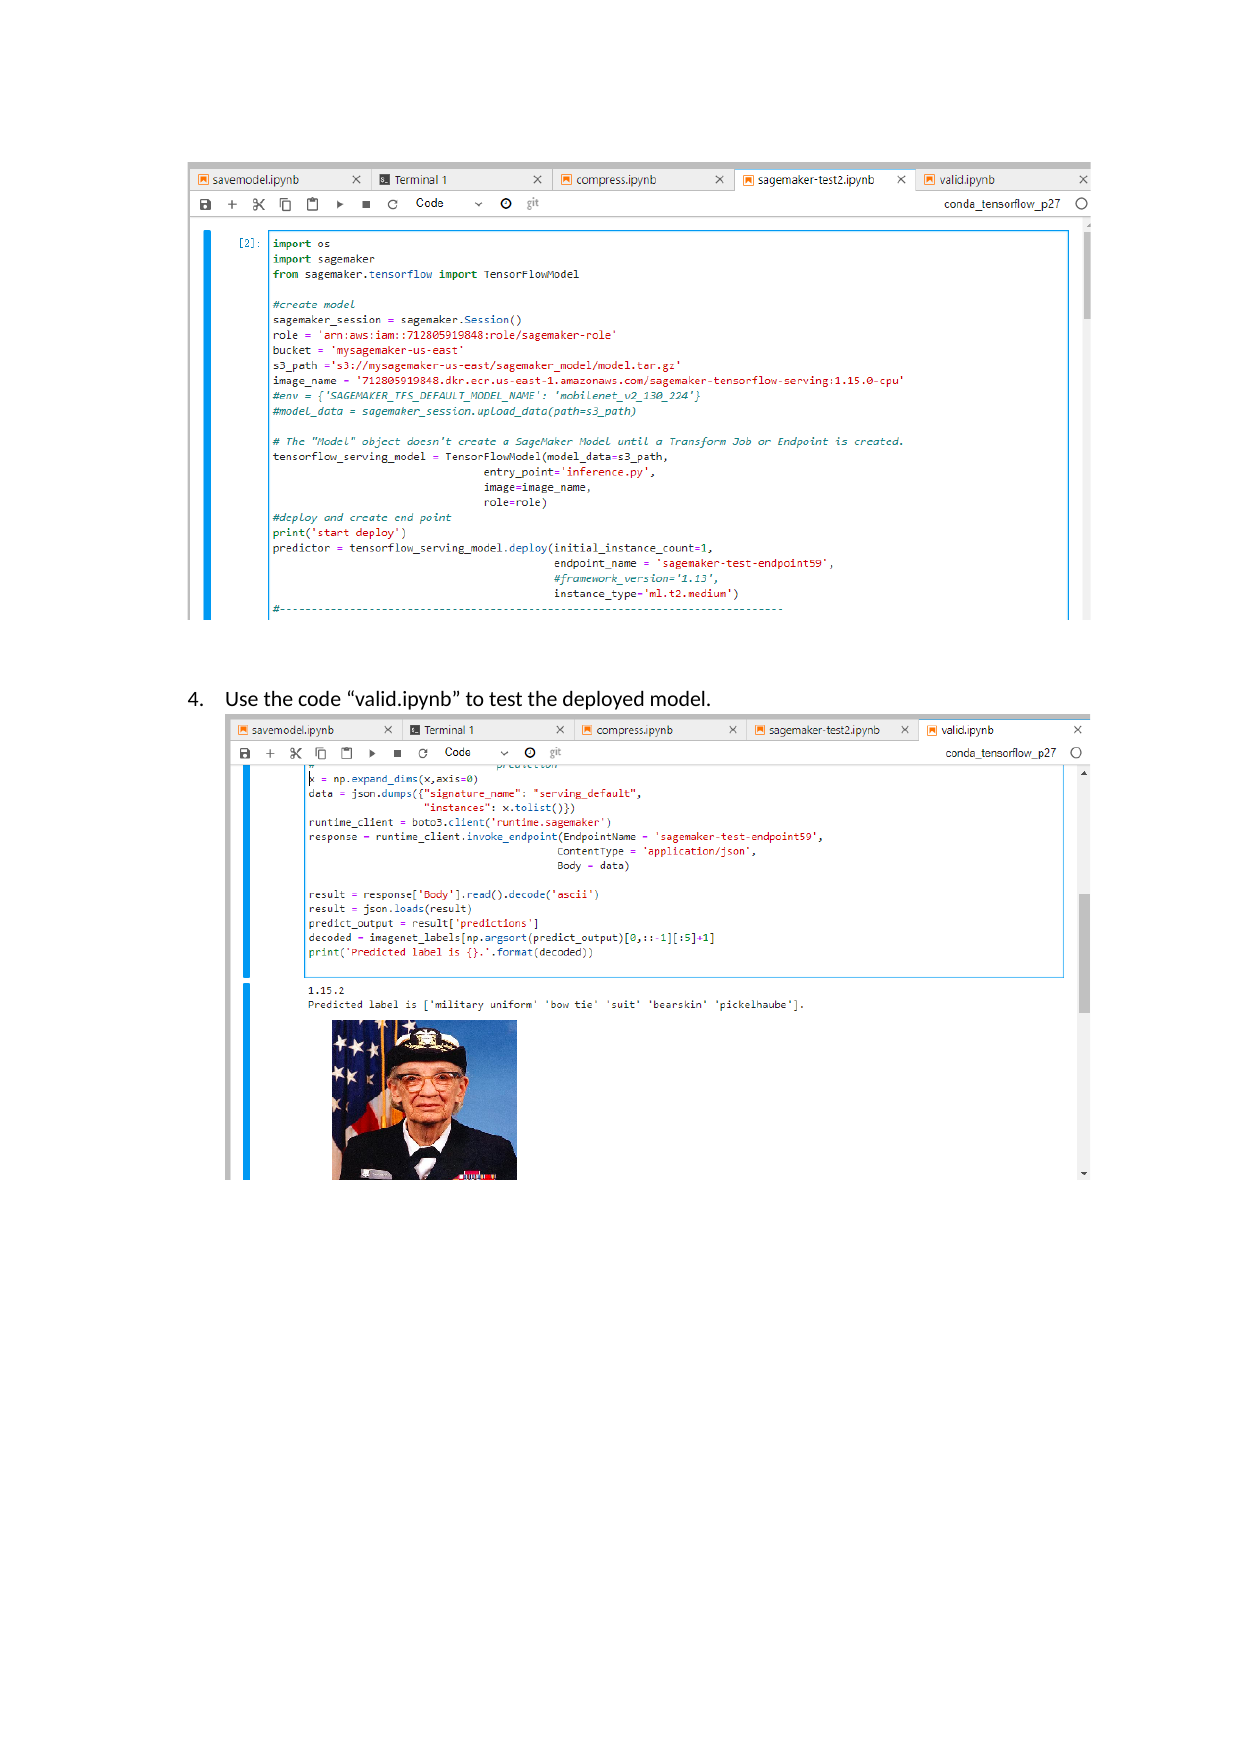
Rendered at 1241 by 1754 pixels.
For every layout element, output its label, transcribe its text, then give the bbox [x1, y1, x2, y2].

picture [187, 162, 1091, 620]
picture [225, 714, 1091, 1180]
list Use the code “valid.ipynb” to test the deployed model. [187, 682, 1053, 714]
